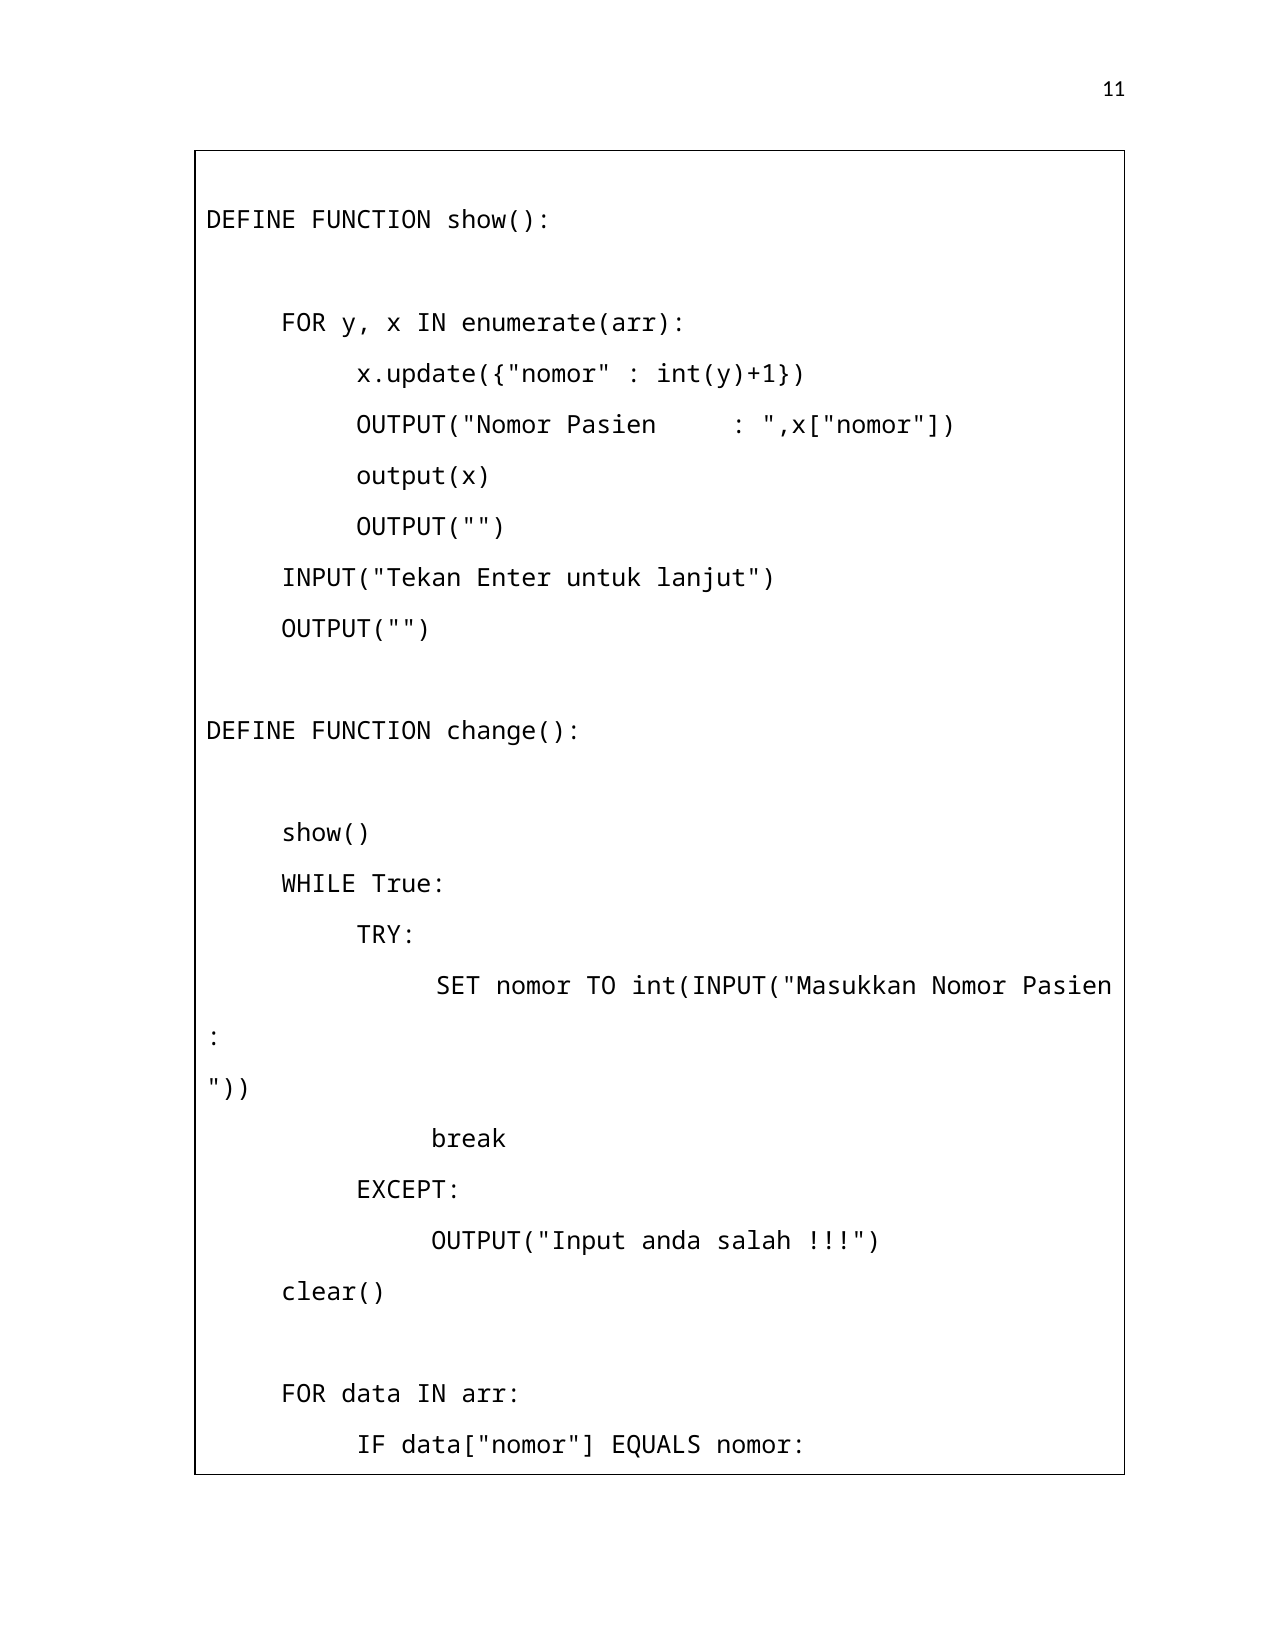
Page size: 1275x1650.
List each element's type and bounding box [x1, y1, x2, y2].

table_cell [196, 151, 1124, 1474]
